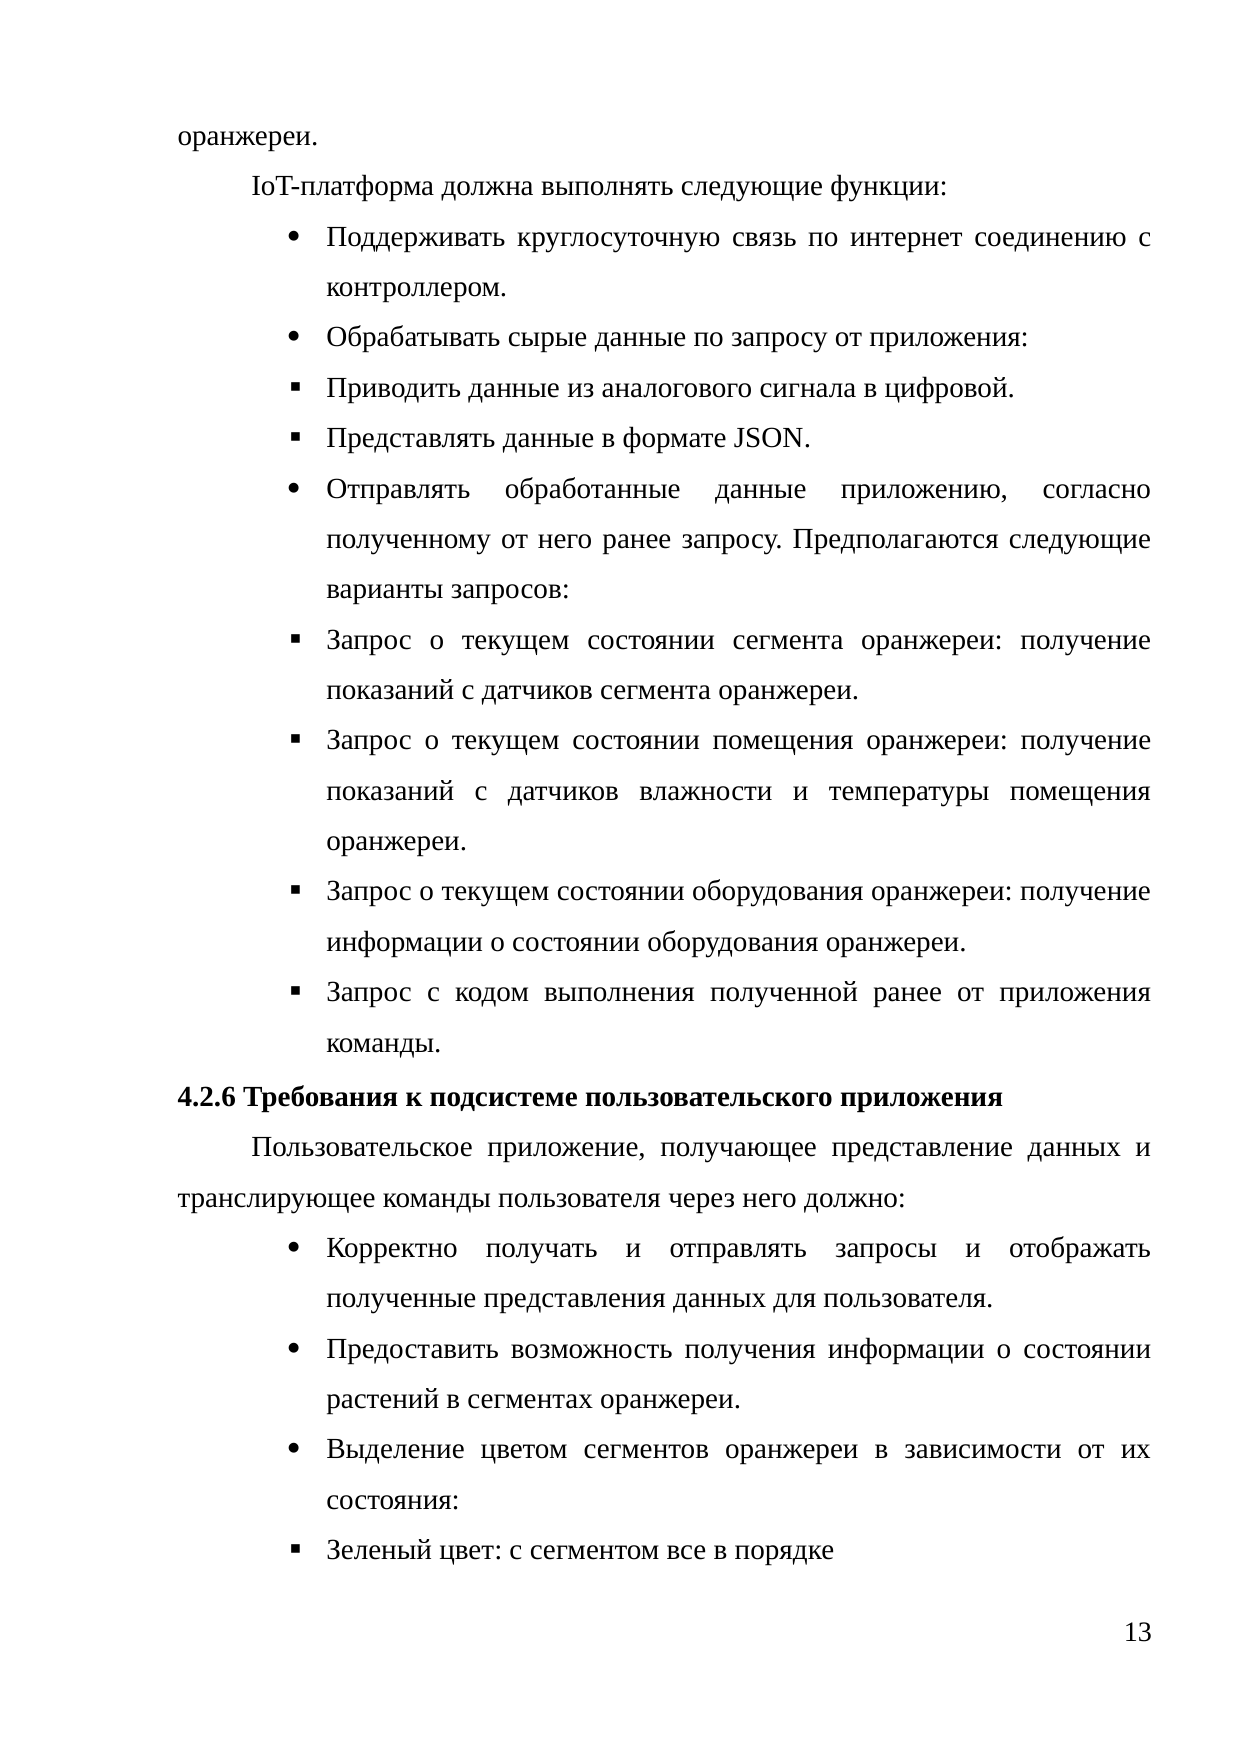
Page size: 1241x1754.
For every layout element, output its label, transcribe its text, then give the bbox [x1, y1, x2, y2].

list Предоставить возможность получения информации о состоянии растений в сегментах оранжереи. [288, 1331, 1152, 1415]
list Выделение цветом сегментов оранжереи в зависимости от их состояния: [288, 1432, 1152, 1516]
list Запрос о текущем состоянии помещения оранжереи: получение показаний с датчиков влажности и температуры помещения оранжереи. [288, 722, 1152, 857]
list Запрос о текущем состоянии сегмента оранжереи: получение показаний с датчиков сегмента оранжереи. [288, 622, 1152, 706]
text Пользовательское приложение, получающее представление данных и транслирующее команды пользователя через него должно: [177, 1129, 1152, 1213]
text 4.2.6 Требования к подсистеме пользовательского приложения [177, 1079, 1152, 1113]
text IoT-платформа должна выполнять следующие функции: [177, 168, 1152, 202]
list Отправлять обработанные данные приложению, согласно полученному от него ранее запросу. Предполагаются следующие варианты запросов: [288, 471, 1152, 605]
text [177, 118, 1152, 152]
list Корректно получать и отправлять запросы и отображать полученные представления данных для пользователя. [288, 1230, 1152, 1314]
list Зеленый цвет: с сегментом все в порядке [288, 1532, 1152, 1566]
list Представлять данные в формате JSON. [288, 420, 1152, 454]
list Запрос с кодом выполнения полученной ранее от приложения команды. [288, 974, 1152, 1058]
list Обрабатывать сырые данные по запросу от приложения: [288, 319, 1152, 353]
list Поддерживать круглосуточную связь по интернет соединению с контроллером. [288, 219, 1152, 303]
list Приводить данные из аналогового сигнала в цифровой. [288, 370, 1152, 403]
list Запрос о текущем состоянии оборудования оранжереи: получение информации о состоянии оборудования оранжереи. [288, 873, 1152, 957]
